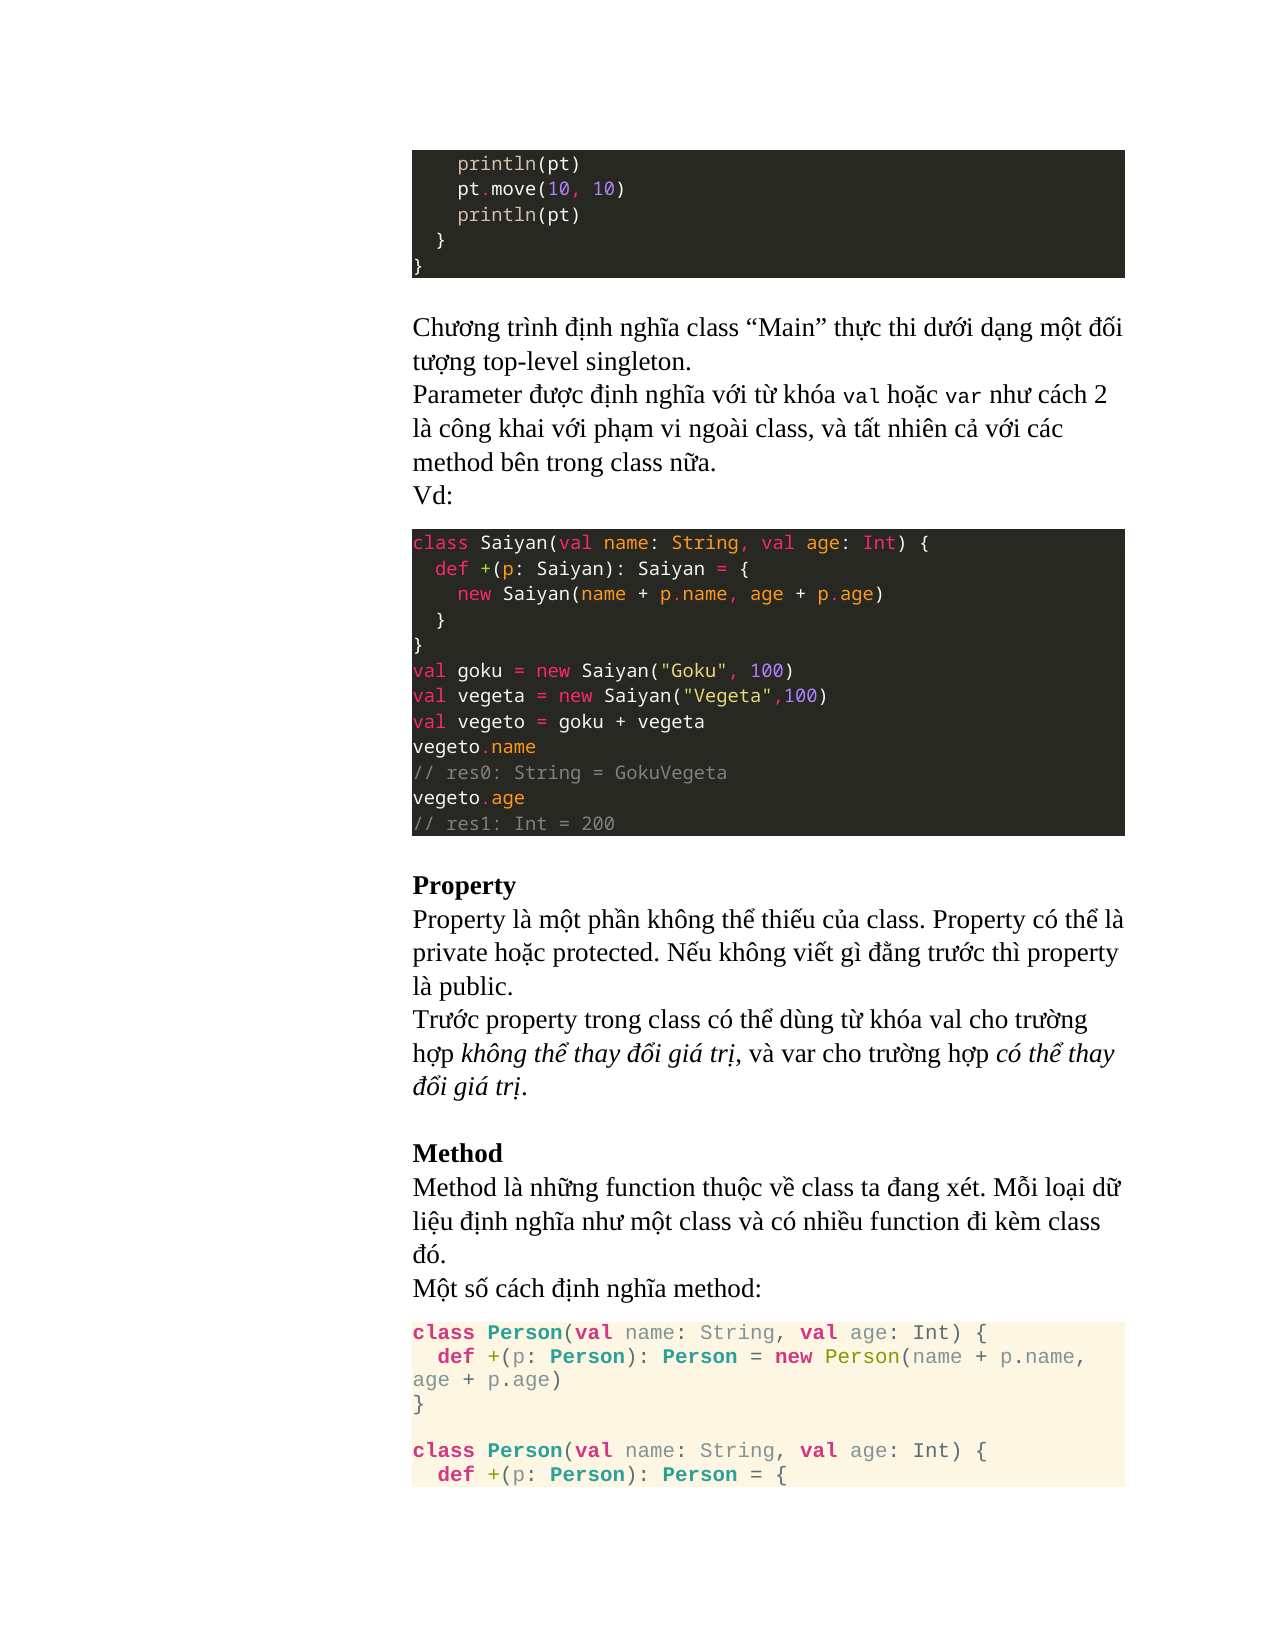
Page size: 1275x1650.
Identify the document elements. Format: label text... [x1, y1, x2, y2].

list Parameter được định nghĩa với từ khóa val hoặc var như cách 2 là công khai với phạm vi ngoài class, và tất nhiên cả với các method bên trong class nữa. [412, 378, 1125, 477]
list Method [412, 1138, 1125, 1169]
list Vd: [412, 479, 1125, 510]
list Property [412, 869, 1125, 900]
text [412, 1322, 1125, 1487]
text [412, 150, 1125, 278]
list Property là một phần không thể thiếu của class. Property có thể là private hoặc protected. Nếu không viết gì đằng trước thì property là public. Trước property trong class có thể dùng từ khóa val cho trường hợp không thể thay đổi giá trị, và var cho trường hợp có thể thay đổi giá trị. [412, 903, 1125, 1102]
list Chương trình định nghĩa class “Main” thực thi dưới dạng một đối tượng top-level singleton. [412, 311, 1125, 376]
list Một số cách định nghĩa method: [412, 1272, 1125, 1303]
text class Saiyan(val name: String, val age: Int) { def +(p: Saiyan): Saiyan = { new Saiyan(name + p.name, age + p.age) } } val goku = new Saiyan("Goku", 100) val vegeta = new Saiyan("Vegeta",100) val vegeto = goku + vegeta vegeto.name // res0: String = GokuVegeta vegeto.age // res1: Int = 200 [412, 529, 1125, 836]
list Method là những function thuộc về class ta đang xét. Mỗi loại dữ liệu định nghĩa như một class và có nhiều function đi kèm class đó. [412, 1171, 1125, 1269]
